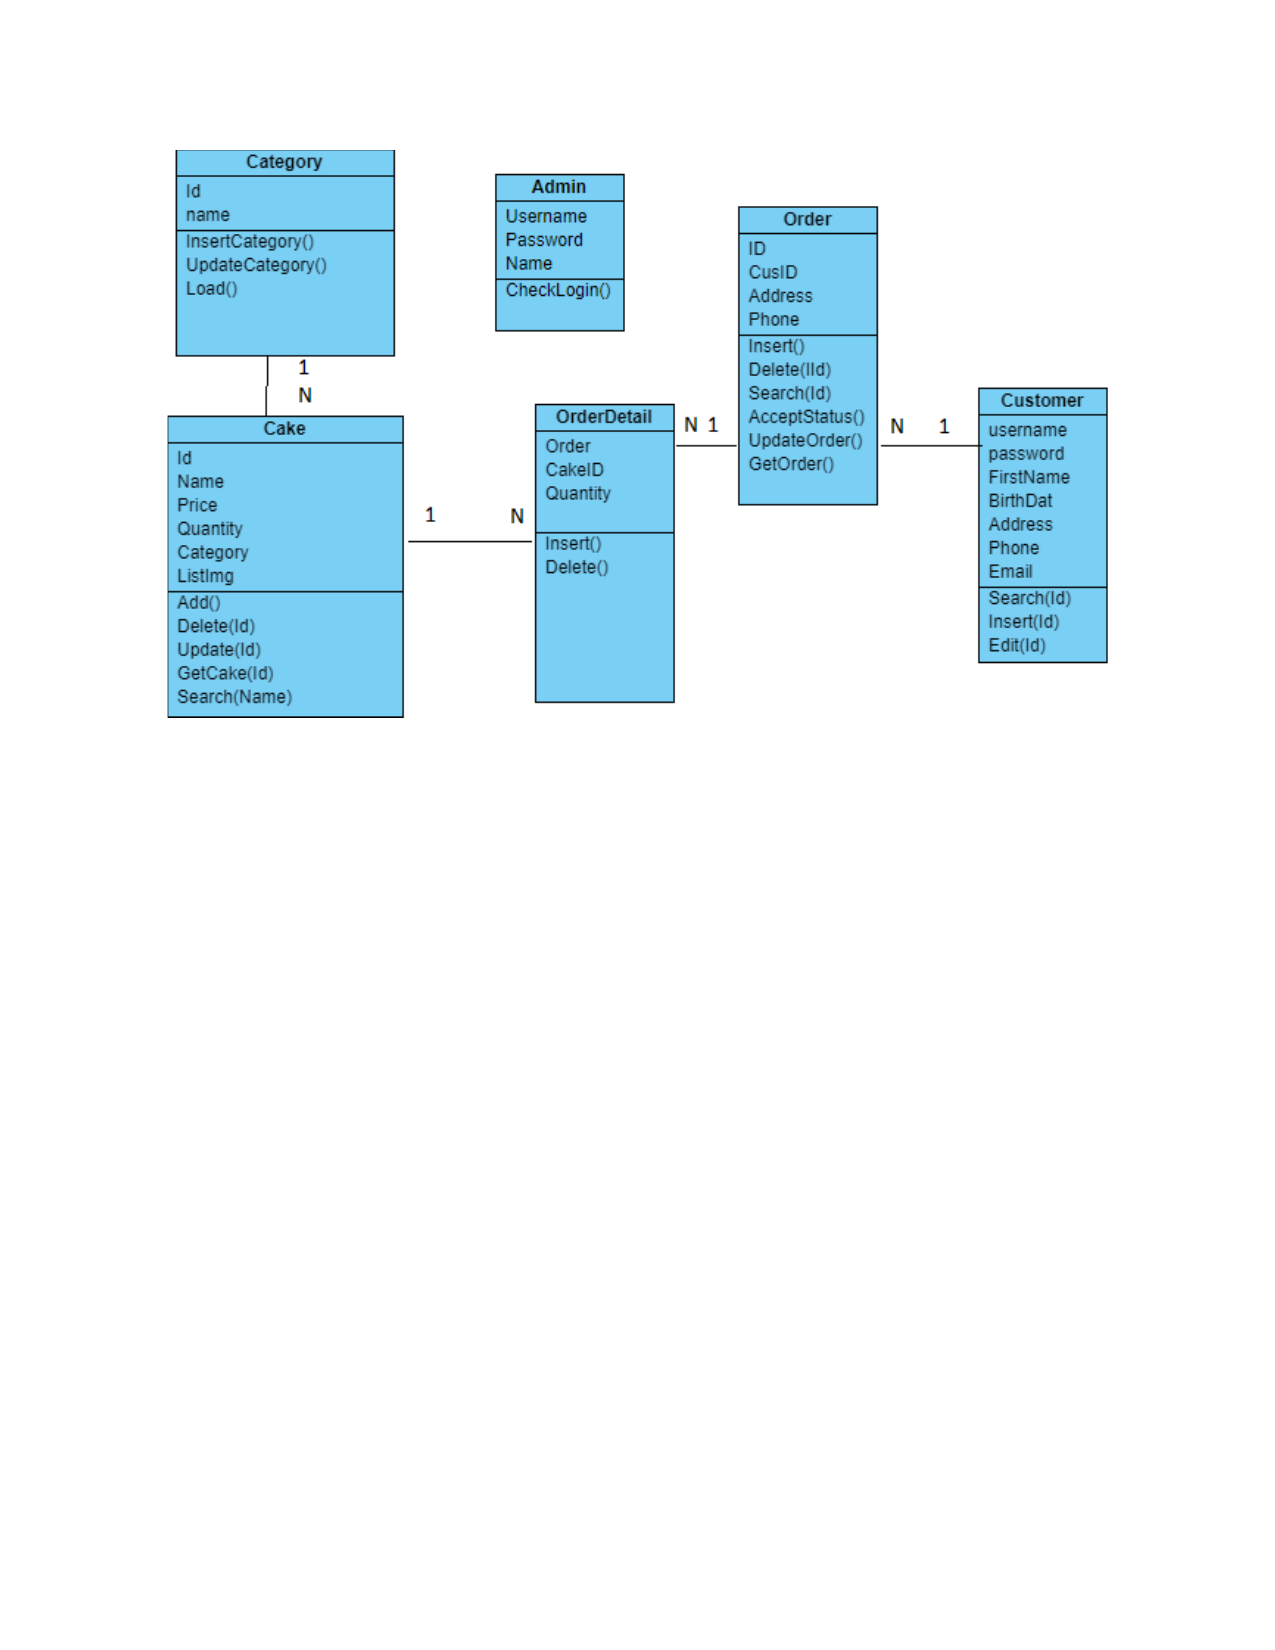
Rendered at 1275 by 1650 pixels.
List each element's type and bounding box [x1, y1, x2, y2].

picture [167, 150, 1108, 718]
